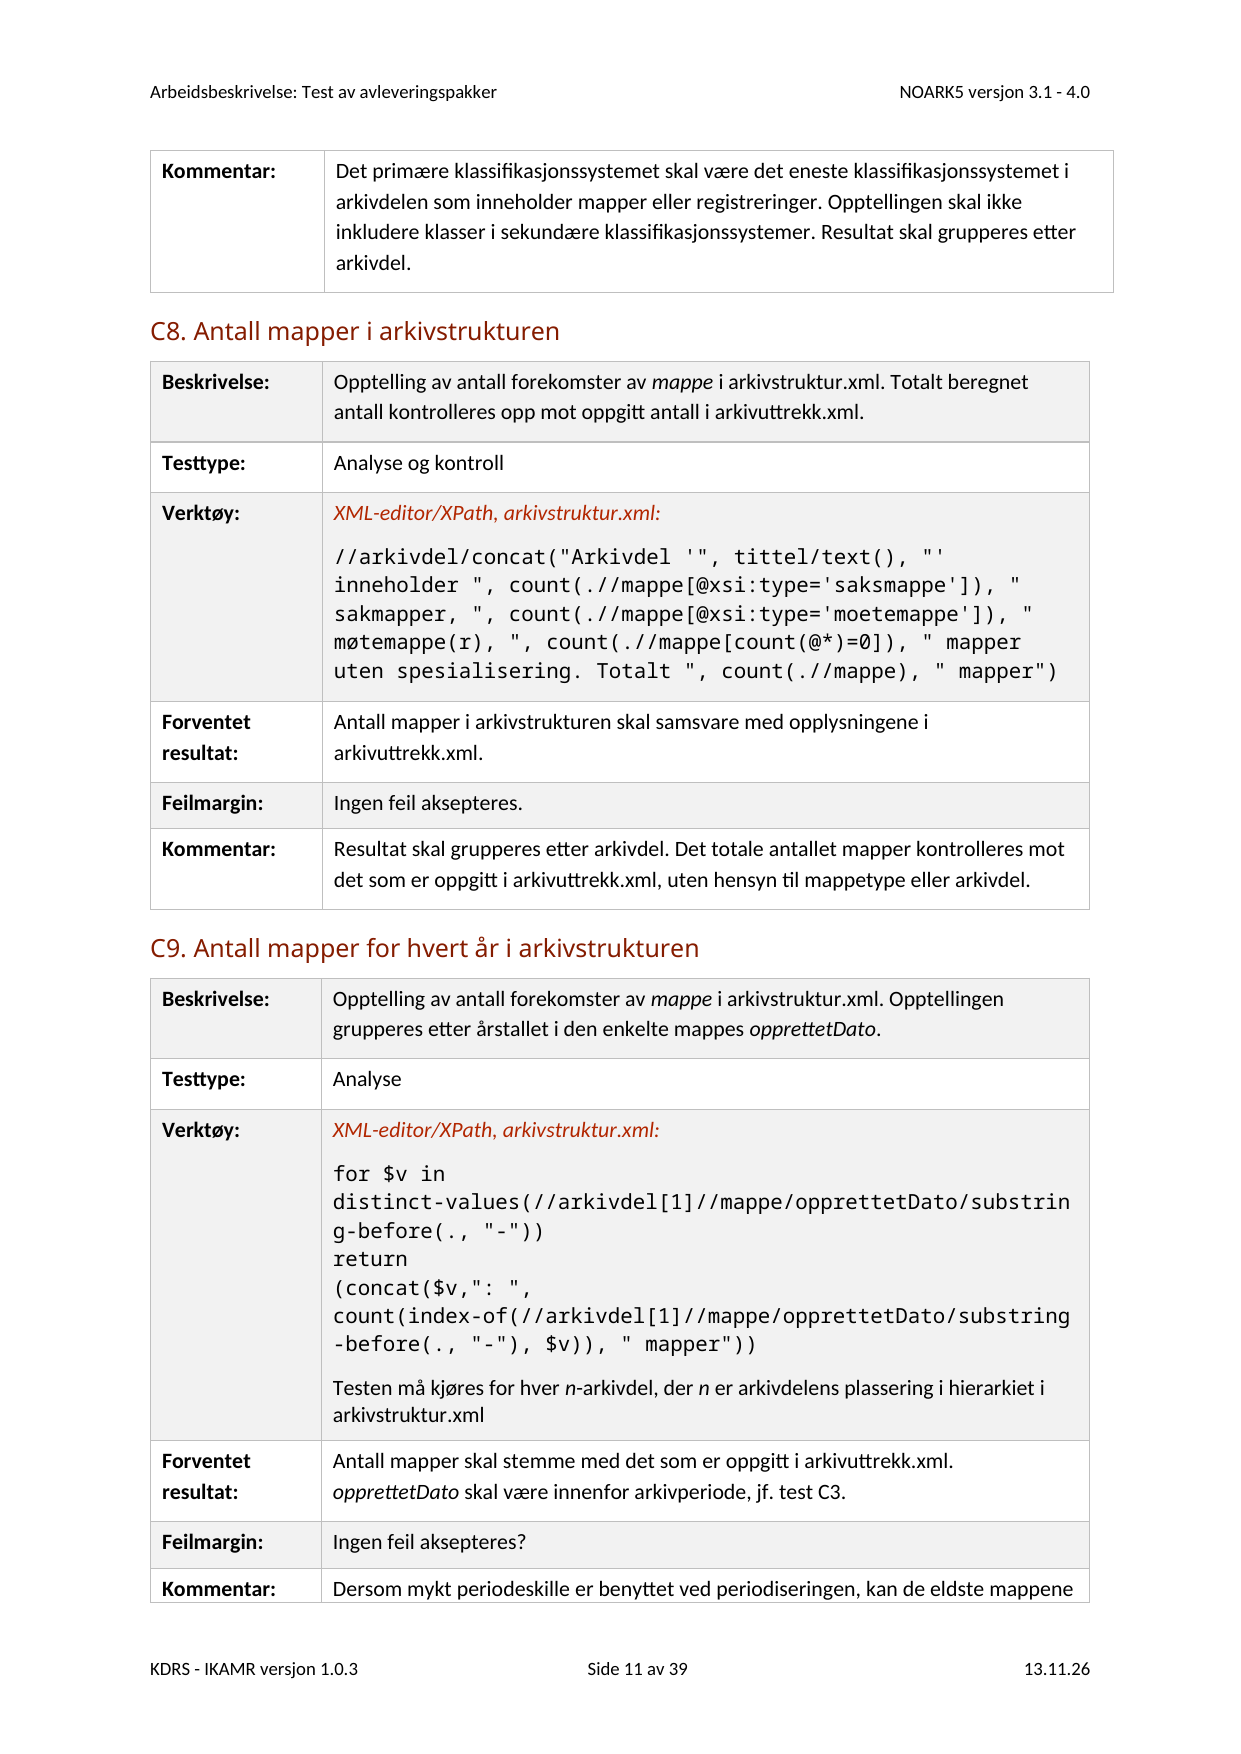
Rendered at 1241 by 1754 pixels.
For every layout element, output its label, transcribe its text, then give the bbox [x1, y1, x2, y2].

table_header Opptelling av antall forekomster av mappe i arkivstruktur.xml. Opptellingen grupperes etter årstallet i den enkelte mappes opprettetDato. [322, 979, 1089, 1058]
table_cell Forventet resultat: [151, 1441, 321, 1521]
table_header Beskrivelse: [151, 979, 321, 1058]
table_cell Kommentar: [151, 829, 322, 909]
table_cell Analyse [322, 1059, 1089, 1108]
table_cell Antall mapper skal stemme med det som er oppgitt i arkivuttrekk.xml. opprettetDato skal være innenfor arkivperiode, jf. test C3. [322, 1441, 1089, 1521]
table_cell Feilmargin: [151, 1522, 321, 1568]
table_cell Verktøy: [151, 1110, 321, 1440]
table_header Beskrivelse: [151, 362, 322, 441]
table_cell Det primære klassifikasjonssystemet skal være det eneste klassifikasjonssystemet i arkivdelen som inneholder mapper eller registreringer. Opptellingen skal ikke inkludere klasser i sekundære klassifikasjonssystemer. Resultat skal grupperes etter arkivdel. [325, 151, 1113, 292]
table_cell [322, 1569, 1089, 1602]
subtitle C8. Antall mapper i arkivstrukturen [150, 314, 1090, 348]
table_cell Ingen feil aksepteres? [322, 1522, 1089, 1568]
table_cell Antall mapper i arkivstrukturen skal samsvare med opplysningene i arkivuttrekk.xml. [323, 702, 1089, 782]
table_cell Forventet resultat: [151, 702, 322, 782]
table_cell Kommentar: [151, 151, 324, 292]
table_cell XML-editor/XPath, arkivstruktur.xml: for $v in distinct-values(//arkivdel[1]//mappe/opprettetDato/substring-before(., "-")) return (concat($v,": ", count(index-of(//arkivdel[1]//mappe/opprettetDato/substring-before(., "-"), $v)), " mapper")) Testen må kjøres for hver n-arkivdel, der n er arkivdelens plassering i hierarkiet i arkivstruktur.xml [322, 1110, 1089, 1440]
table_cell Feilmargin: [151, 783, 322, 828]
table_header Opptelling av antall forekomster av mappe i arkivstruktur.xml. Totalt beregnet antall kontrolleres opp mot oppgitt antall i arkivuttrekk.xml. [323, 362, 1089, 441]
table_cell Resultat skal grupperes etter arkivdel. Det totale antallet mapper kontrolleres mot det som er oppgitt i arkivuttrekk.xml, uten hensyn til mappetype eller arkivdel. [323, 829, 1089, 909]
table_cell Ingen feil aksepteres. [323, 783, 1089, 828]
table_cell Testtype: [151, 443, 322, 492]
table_cell Verktøy: [151, 493, 322, 701]
table_cell Testtype: [151, 1059, 321, 1108]
table_cell XML-editor/XPath, arkivstruktur.xml: //arkivdel/concat("Arkivdel '", tittel/text(), "' inneholder ", count(.//mappe[@xsi:type='saksmappe']), " sakmapper, ", count(.//mappe[@xsi:type='moetemappe']), " møtemappe(r), ", count(.//mappe[count(@*)=0]), " mapper uten spesialisering. Totalt ", count(.//mappe), " mapper") [323, 493, 1089, 701]
subtitle C9. Antall mapper for hvert år i arkivstrukturen [150, 931, 1090, 965]
table_cell Analyse og kontroll [323, 443, 1089, 492]
table_cell Kommentar: [151, 1569, 321, 1602]
